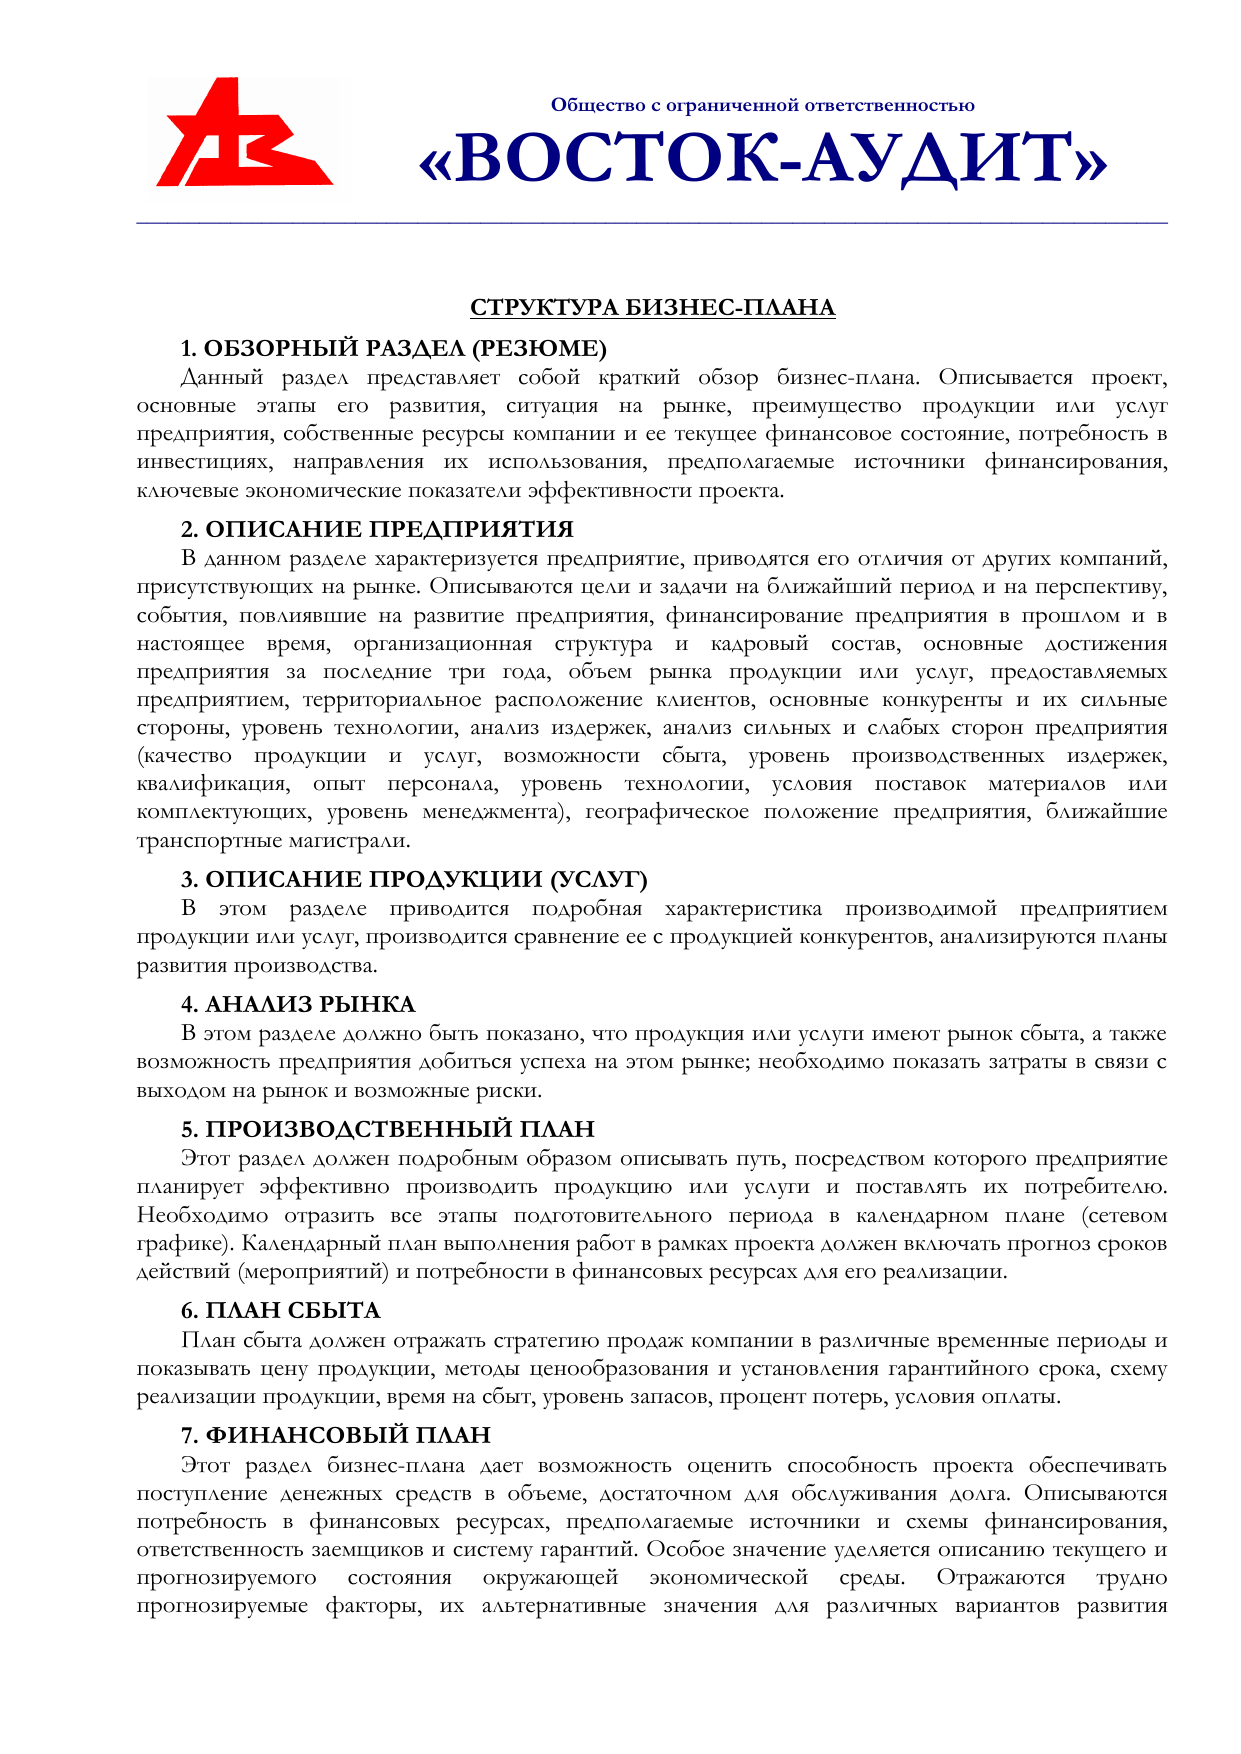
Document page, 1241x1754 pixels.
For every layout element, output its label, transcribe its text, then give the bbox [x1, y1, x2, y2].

text 2. ОПИСАНИЕ ПРЕДПРИЯТИЯ [136, 516, 1169, 544]
text 6. ПЛАН СБЫТА [136, 1297, 1169, 1326]
text В данном разделе характеризуется предприятие, приводятся его отличия от других компаний, присутствующих на рынке. Описываются цели и задачи на ближайший период и на перспективу, события, повлиявшие на развитие предприятия, финансирование предприятия в прошлом и в настоящее время, организационная структура и кадровый состав, основные достижения предприятия за последние три года, объем рынка продукции или услуг, предоставляемых предприятием, территориальное расположение клиентов, основные конкуренты и их сильные стороны, уровень технологии, анализ издержек, анализ сильных и слабых сторон предприятия (качество продукции и услуг, возможности сбыта, уровень производственных издержек, квалификация, опыт персонала, уровень технологии, условия поставок материалов или комплектующих, уровень менеджмента), географическое положение предприятия, ближайшие транспортные магистрали. [136, 544, 1169, 854]
text СТРУКТУРА БИЗНЕС-ПЛАНА [136, 294, 1169, 322]
text В этом разделе должно быть показано, что продукция или услуги имеют рынок сбыта, а также возможность предприятия добиться успеха на этом рынке; необходимо показать затраты в связи с выходом на рынок и возможные риски. [136, 1019, 1169, 1104]
text Общество с ограниченной ответственностью [354, 94, 1169, 117]
text Этот раздел должен подробным образом описывать путь, посредством которого предприятие планирует эффективно производить продукцию или услуги и поставлять их потребителю. Необходимо отразить все этапы подготовительного периода в календарном плане (сетевом графике). Календарный план выполнения работ в рамках проекта должен включать прогноз сроков действий (мероприятий) и потребности в финансовых ресурсах для его реализации. [136, 1144, 1169, 1285]
text 4. АНАЛИЗ РЫНКА [136, 991, 1169, 1019]
text 7. ФИНАНСОВЫЙ ПЛАН [136, 1422, 1169, 1451]
text 5. ПРОИЗВОДСТВЕННЫЙ ПЛАН [136, 1116, 1169, 1144]
text План сбыта должен отражать стратегию продаж компании в различные временные периоды и показывать цену продукции, методы ценообразования и установления гарантийного срока, схему реализации продукции, время на сбыт, уровень запасов, процент потерь, условия оплаты. [136, 1326, 1169, 1410]
text ___________________________________________________________________________________________________ [136, 201, 1169, 226]
text Данный раздел представляет собой краткий обзор бизнес-плана. Описывается проект, основные этапы его развития, ситуация на рынке, преимущество продукции или услуг предприятия, собственные ресурсы компании и ее текущее финансовое состояние, потребность в инвестициях, направления их использования, предполагаемые источники финансирования, ключевые экономические показатели эффективности проекта. [136, 363, 1169, 504]
text «ВОСТОК-АУДИТ» [354, 117, 1169, 201]
text 1. ОБЗОРНЫЙ РАЗДЕЛ (РЕЗЮМЕ) [136, 335, 1169, 363]
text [136, 1451, 1169, 1619]
text 3. ОПИСАНИЕ ПРОДУКЦИИ (УСЛУГ) [136, 866, 1169, 894]
picture [147, 77, 354, 203]
text В этом разделе приводится подробная характеристика производимой предприятием продукции или услуг, производится сравнение ее с продукцией конкурентов, анализируются планы развития производства. [136, 894, 1169, 979]
